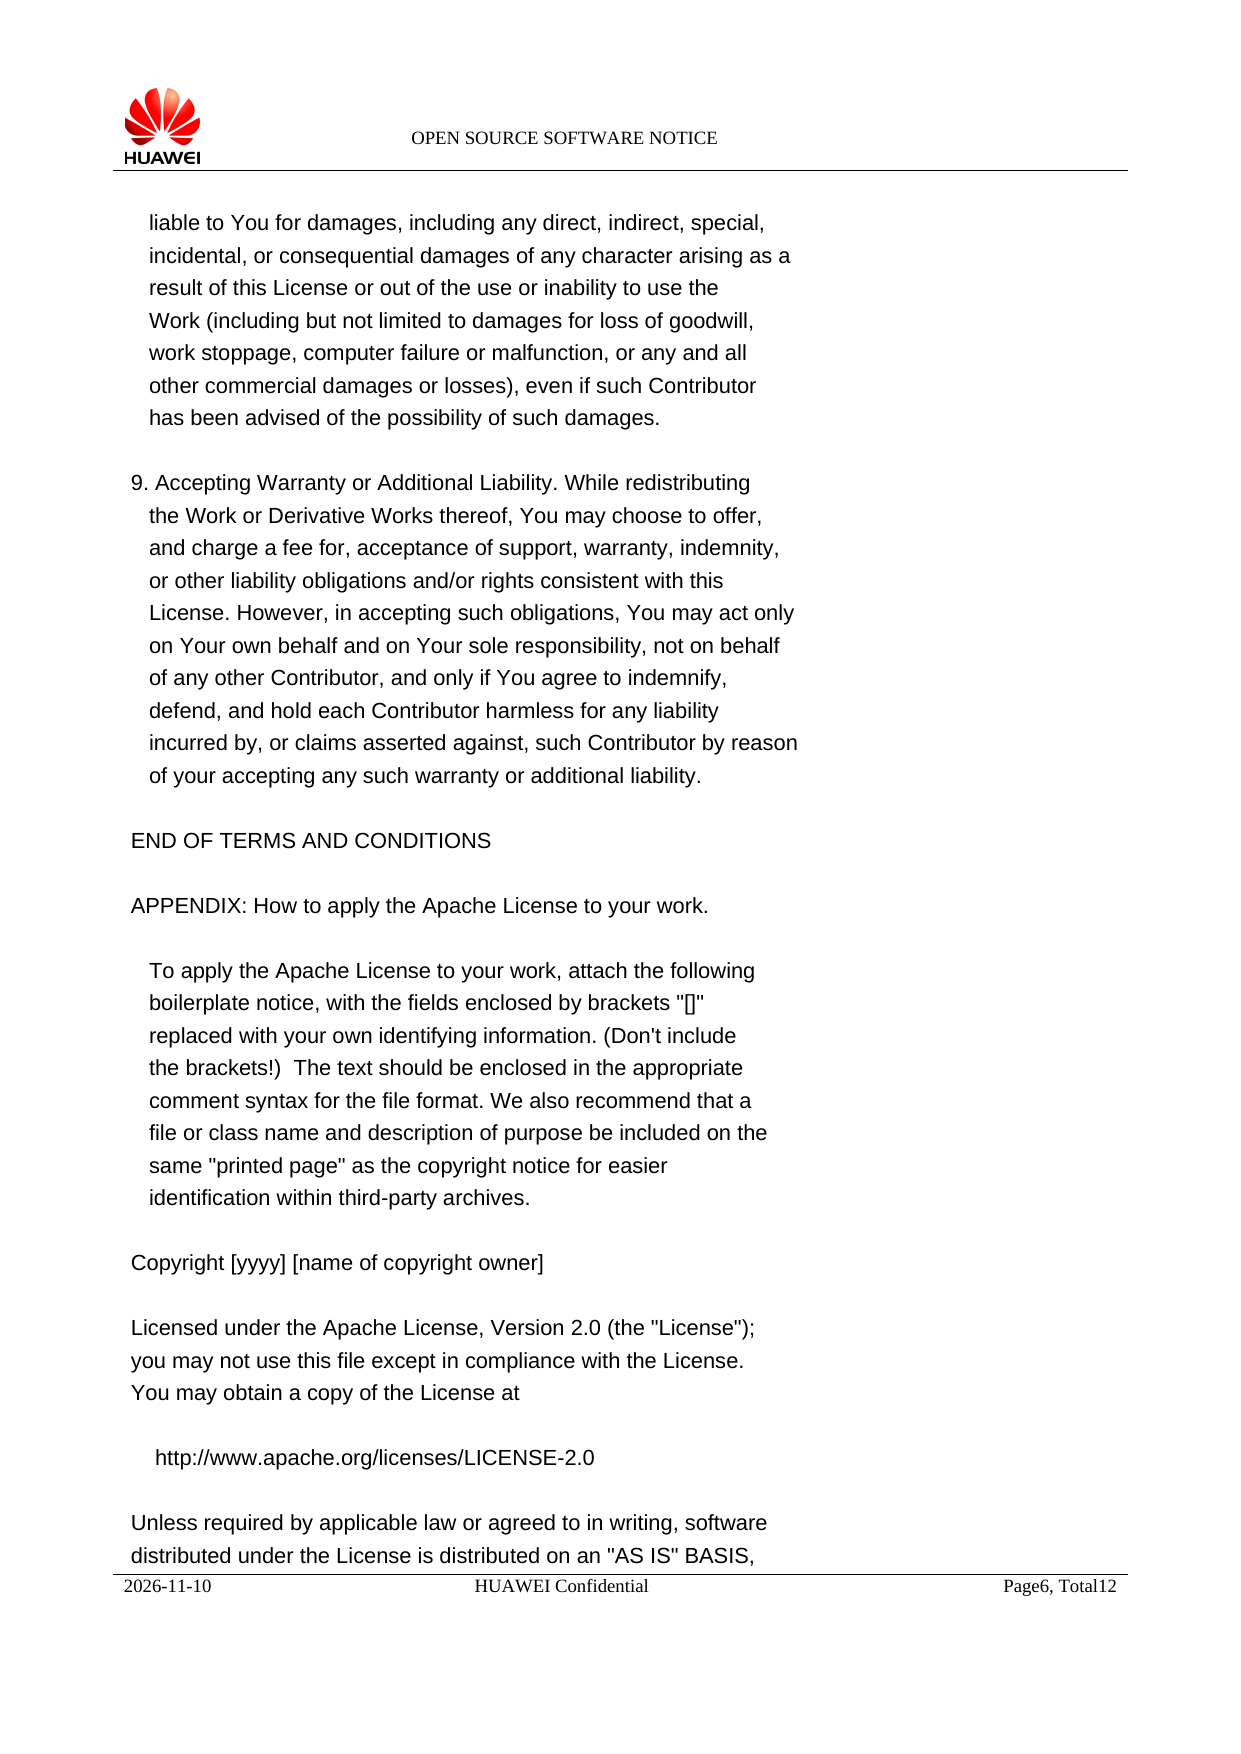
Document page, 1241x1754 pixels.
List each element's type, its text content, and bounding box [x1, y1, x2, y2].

text boilerplate notice, with the fields enclosed by brackets "[]" [112, 986, 1128, 1019]
text incidental, or consequential damages of any character arising as a [112, 239, 1128, 271]
text work stoppage, computer failure or malfunction, or any and all [112, 336, 1128, 369]
text distributed under the License is distributed on an "AS IS" BASIS, [112, 1539, 1128, 1571]
text of your accepting any such warranty or additional liability. [112, 759, 1128, 791]
text END OF TERMS AND CONDITIONS [112, 824, 1128, 856]
text identification within third-party archives. [112, 1181, 1128, 1214]
text Licensed under the Apache License, Version 2.0 (the "License"); [112, 1311, 1128, 1344]
text you may not use this file except in compliance with the License. [112, 1344, 1128, 1376]
text Work (including but not limited to damages for loss of goodwill, [112, 304, 1128, 336]
text or other liability obligations and/or rights consistent with this [112, 564, 1128, 596]
text To apply the Apache License to your work, attach the following [112, 954, 1128, 986]
text APPENDIX: How to apply the Apache License to your work. [112, 889, 1128, 921]
text other commercial damages or losses), even if such Contributor [112, 369, 1128, 401]
text defend, and hold each Contributor harmless for any liability [112, 694, 1128, 726]
text the Work or Derivative Works thereof, You may choose to offer, [112, 499, 1128, 531]
text on Your own behalf and on Your sole responsibility, not on behalf [112, 629, 1128, 661]
text Unless required by applicable law or agreed to in writing, software [112, 1506, 1128, 1539]
text 9. Accepting Warranty or Additional Liability. While redistributing [112, 466, 1128, 499]
text replaced with your own identifying information. (Don't include [112, 1019, 1128, 1051]
text comment syntax for the file format. We also recommend that a [112, 1084, 1128, 1116]
text liable to You for damages, including any direct, indirect, special, [112, 206, 1128, 239]
text the brackets!) The text should be enclosed in the appropriate [112, 1051, 1128, 1084]
picture [125, 88, 200, 164]
text same "printed page" as the copyright notice for easier [112, 1149, 1128, 1181]
text incurred by, or claims asserted against, such Contributor by reason [112, 726, 1128, 759]
text file or class name and description of purpose be included on the [112, 1116, 1128, 1149]
text Copyright [yyyy] [name of copyright owner] [112, 1246, 1128, 1279]
text License. However, in accepting such obligations, You may act only [112, 596, 1128, 629]
text of any other Contributor, and only if You agree to indemnify, [112, 661, 1128, 694]
text and charge a fee for, acceptance of support, warranty, indemnity, [112, 531, 1128, 564]
text You may obtain a copy of the License at [112, 1376, 1128, 1409]
text has been advised of the possibility of such damages. [112, 401, 1128, 434]
text http://www.apache.org/licenses/LICENSE-2.0 [112, 1441, 1128, 1474]
text result of this License or out of the use or inability to use the [112, 271, 1128, 304]
